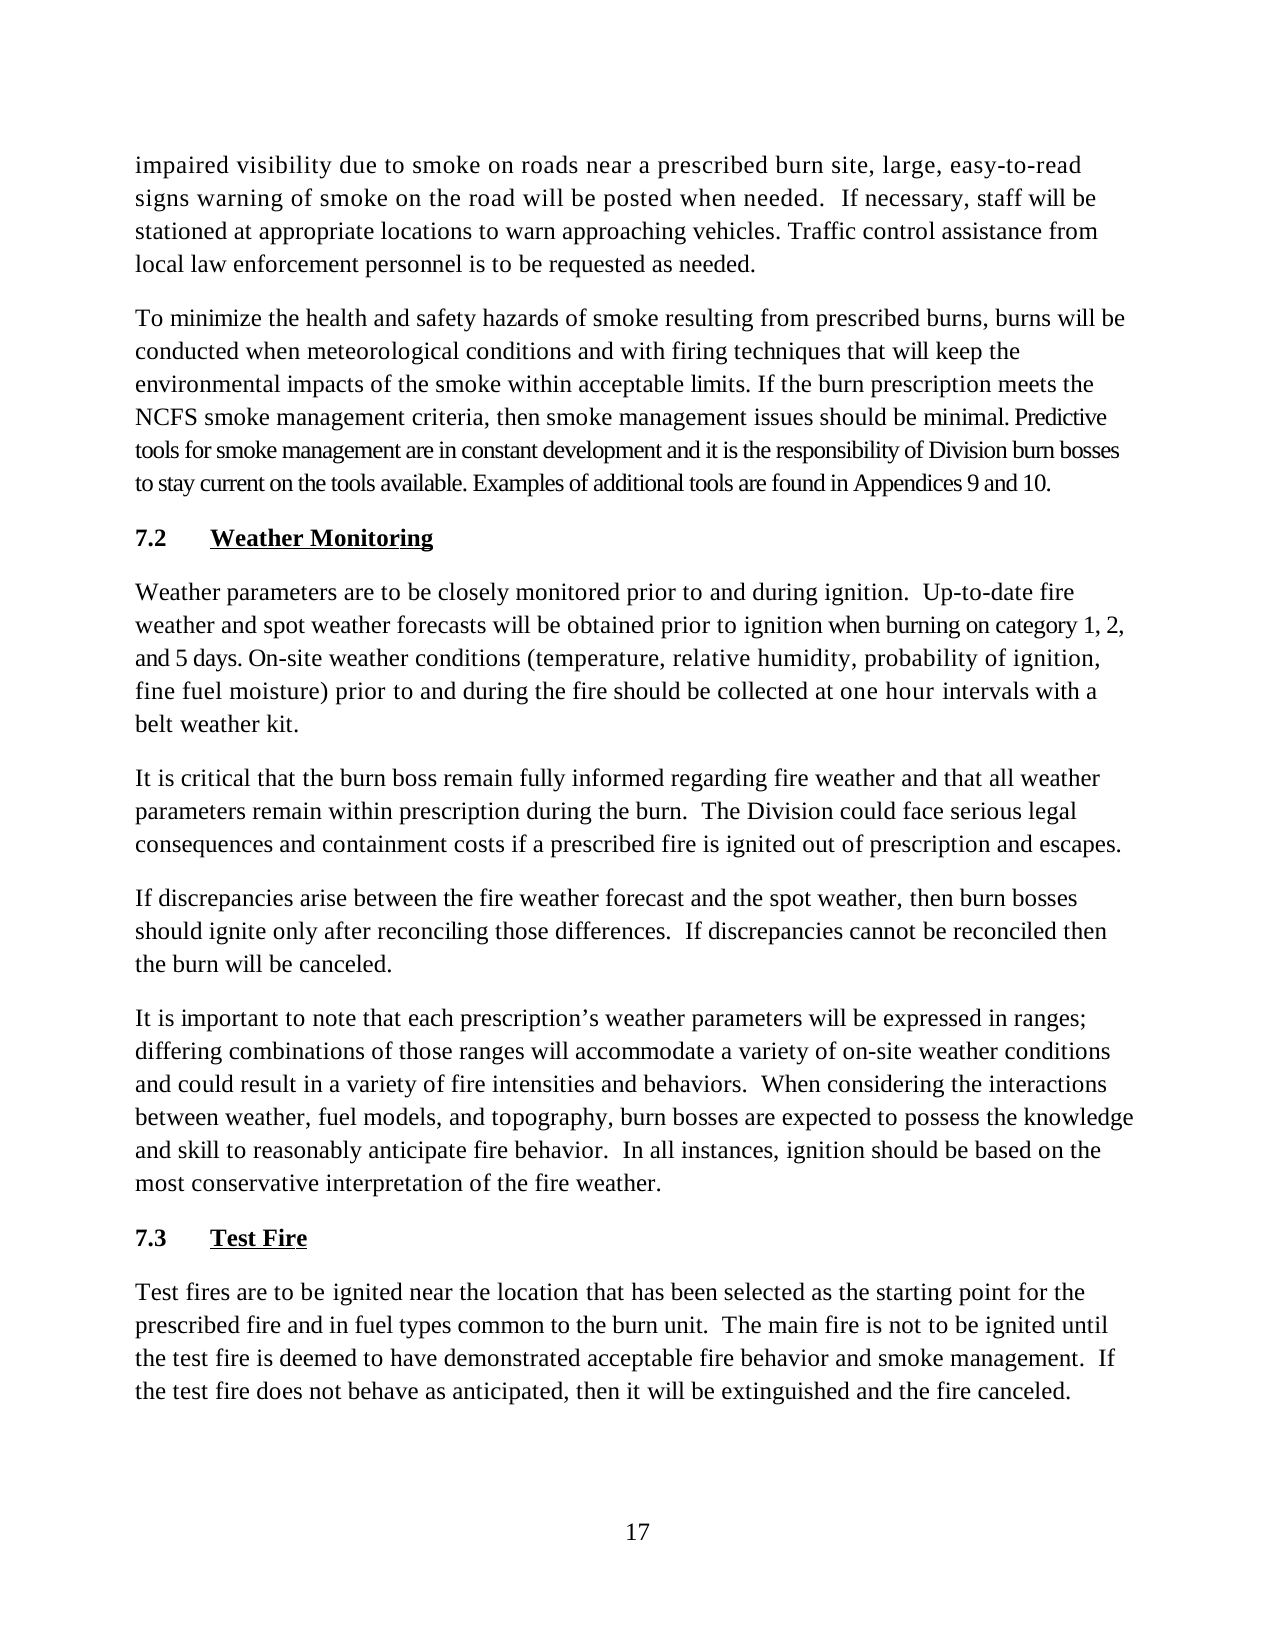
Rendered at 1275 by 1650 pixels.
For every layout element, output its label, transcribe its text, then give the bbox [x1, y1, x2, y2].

text 7.2 Weather Monitoring [135, 522, 1140, 552]
text If discrepancies arise between the fire weather forecast and the spot weather, then burn bosses should ignite only after reconciling those differences. If discrepancies cannot be reconciled then the burn will be canceled. [135, 883, 1140, 978]
text To minimize the health and safety hazards of smoke resulting from prescribed burns, burns will be conducted when meteorological conditions and with firing techniques that will keep the environmental impacts of the smoke within acceptable limits. If the burn prescription meets the NCFS smoke management criteria, then smoke management issues should be minimal. Predictive tools for smoke management are in constant development and it is the responsibility of Division burn bosses to stay current on the tools available. Examples of additional tools are found in Appendices 9 and 10. [135, 303, 1140, 497]
text It is important to note that each prescription’s weather parameters will be expressed in ranges; differing combinations of those ranges will accommodate a variety of on-site weather conditions and could result in a variety of fire intensities and behaviors. When considering the interactions between weather, fuel models, and topography, burn bosses are expected to possess the knowledge and skill to reasonably anticipate fire behavior. In all instances, ignition should be based on the most conservative interpretation of the fire weather. [135, 1003, 1140, 1197]
text 7.3 Test Fire [135, 1222, 1140, 1252]
text Test fires are to be ignited near the location that has been selected as the starting point for the prescribed fire and in fuel types common to the burn unit. The main fire is not to be ignited until the test fire is deemed to have demonstrated acceptable fire behavior and smoke management. If the test fire does not behave as anticipated, then it will be extinguished and the fire canceled. [135, 1277, 1140, 1405]
text Weather parameters are to be closely monitored prior to and during ignition. Up-to-date fire weather and spot weather forecasts will be obtained prior to ignition when burning on category 1, 2, and 5 days. On-site weather conditions (temperature, relative humidity, probability of ignition, fine fuel moisture) prior to and during the fire should be collected at one hour intervals with a belt weather kit. [135, 577, 1140, 738]
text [135, 150, 1140, 278]
text It is critical that the burn boss remain fully informed regarding fire weather and that all weather parameters remain within prescription during the burn. The Division could face serious legal consequences and containment costs if a prescribed fire is ignited out of prescription and escapes. [135, 763, 1140, 858]
